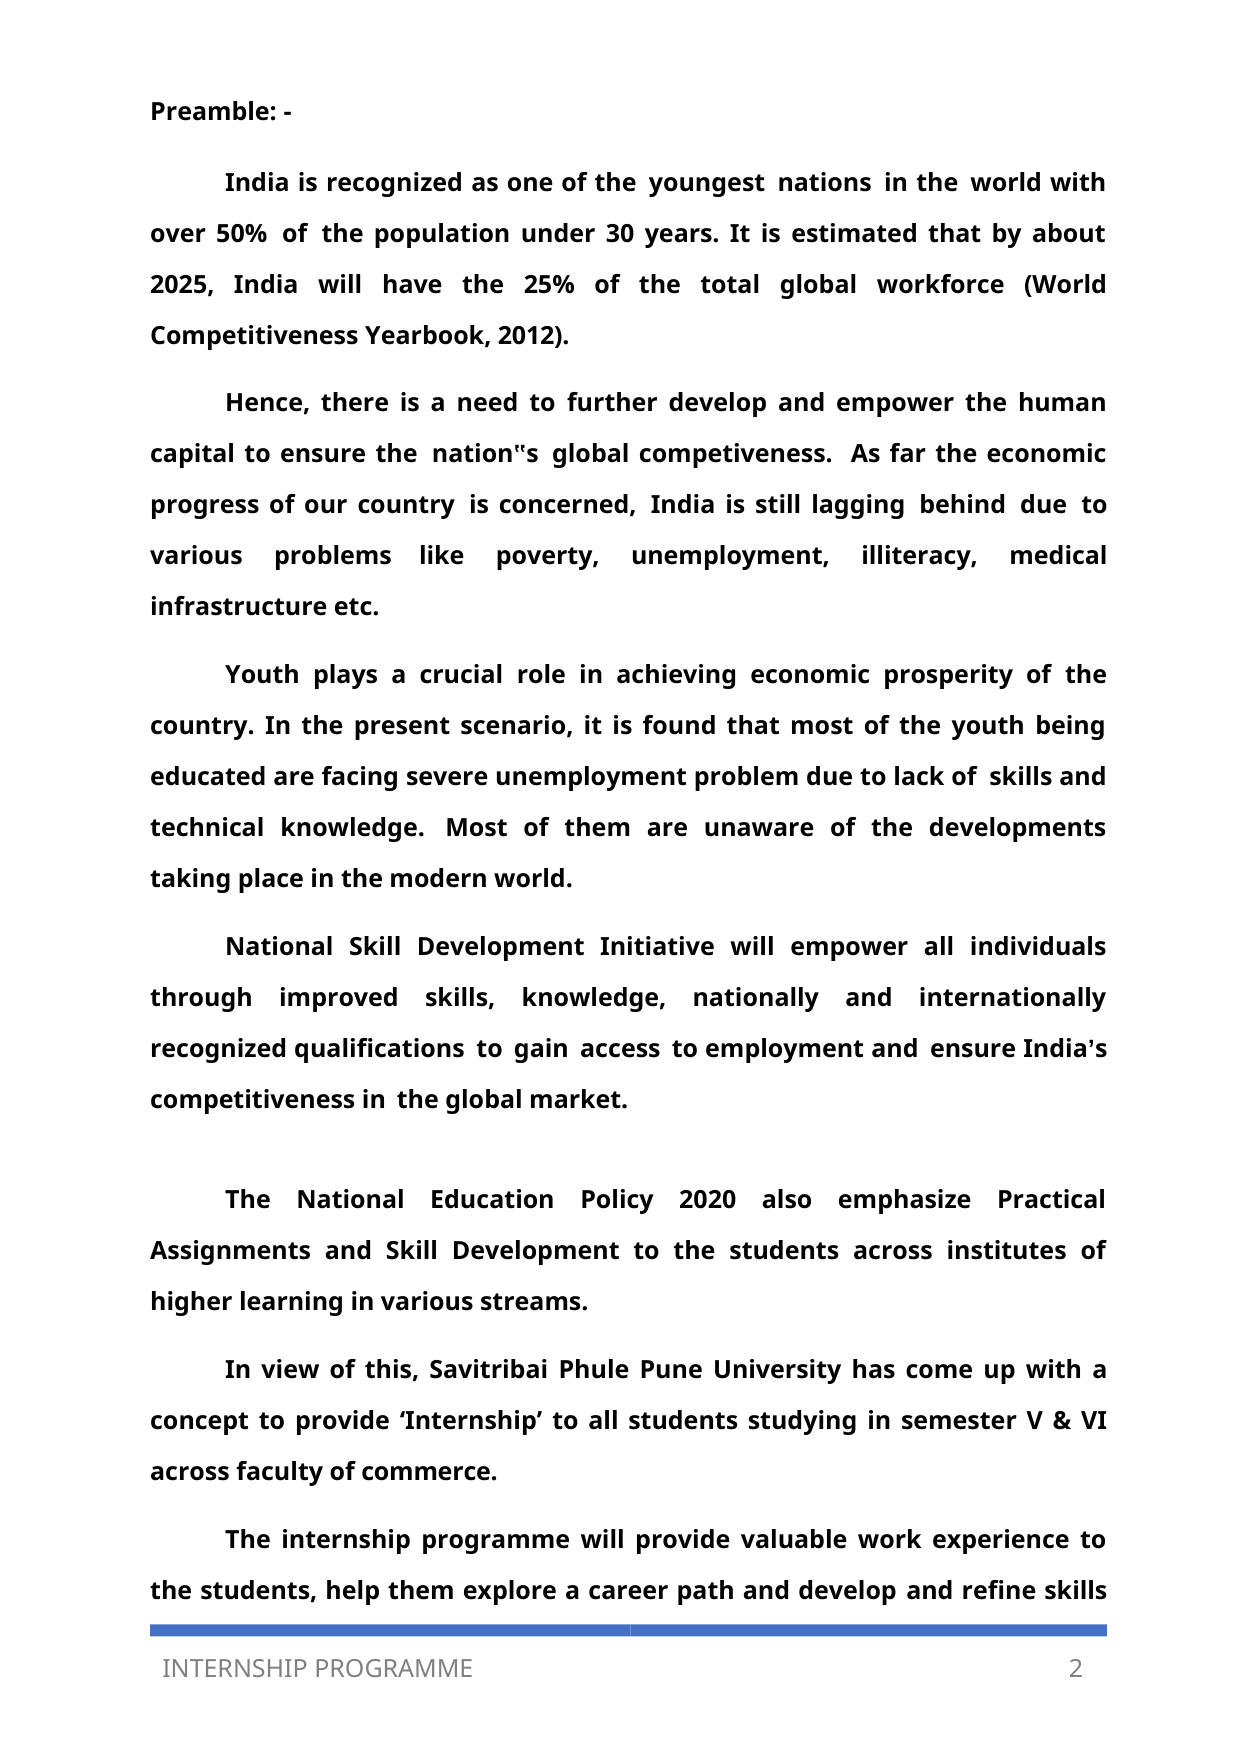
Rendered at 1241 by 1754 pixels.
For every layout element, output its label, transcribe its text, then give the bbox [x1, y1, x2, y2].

text In view of this, Savitribai Phule Pune University has come up with a concept to provide ‘Internship’ to all students studying in semester V & VI across faculty of commerce. [150, 1351, 1107, 1487]
text India is recognized as one of the youngest nations in the world with over 50% of the population under 30 years. It is estimated that by about 2025, India will have the 25% of the total global workforce (World Competitiveness Yearbook, 2012). [150, 164, 1107, 351]
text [150, 1521, 1108, 1606]
text Youth plays a crucial role in achieving economic prosperity of the country. In the present scenario, it is found that most of the youth being educated are facing severe unemployment problem due to lack of skills and technical knowledge. Most of them are unaware of the developments taking place in the modern world. [150, 657, 1107, 895]
text Preamble: - [150, 94, 1166, 128]
text The National Education Policy 2020 also emphasize Practical Assignments and Skill Development to the students across institutes of higher learning in various streams. [150, 1181, 1107, 1318]
text National Skill Development Initiative will empower all individuals through improved skills, knowledge, nationally and internationally recognized qualifications to gain access to employment and ensure India’s competitiveness in the global market. [150, 928, 1107, 1116]
text Hence, there is a need to further develop and empower the human capital to ensure the nation‟s global competiveness. As far the economic progress of our country is concerned, India is still lagging behind due to various problems like poverty, unemployment, illiteracy, medical infrastructure etc. [150, 385, 1107, 623]
